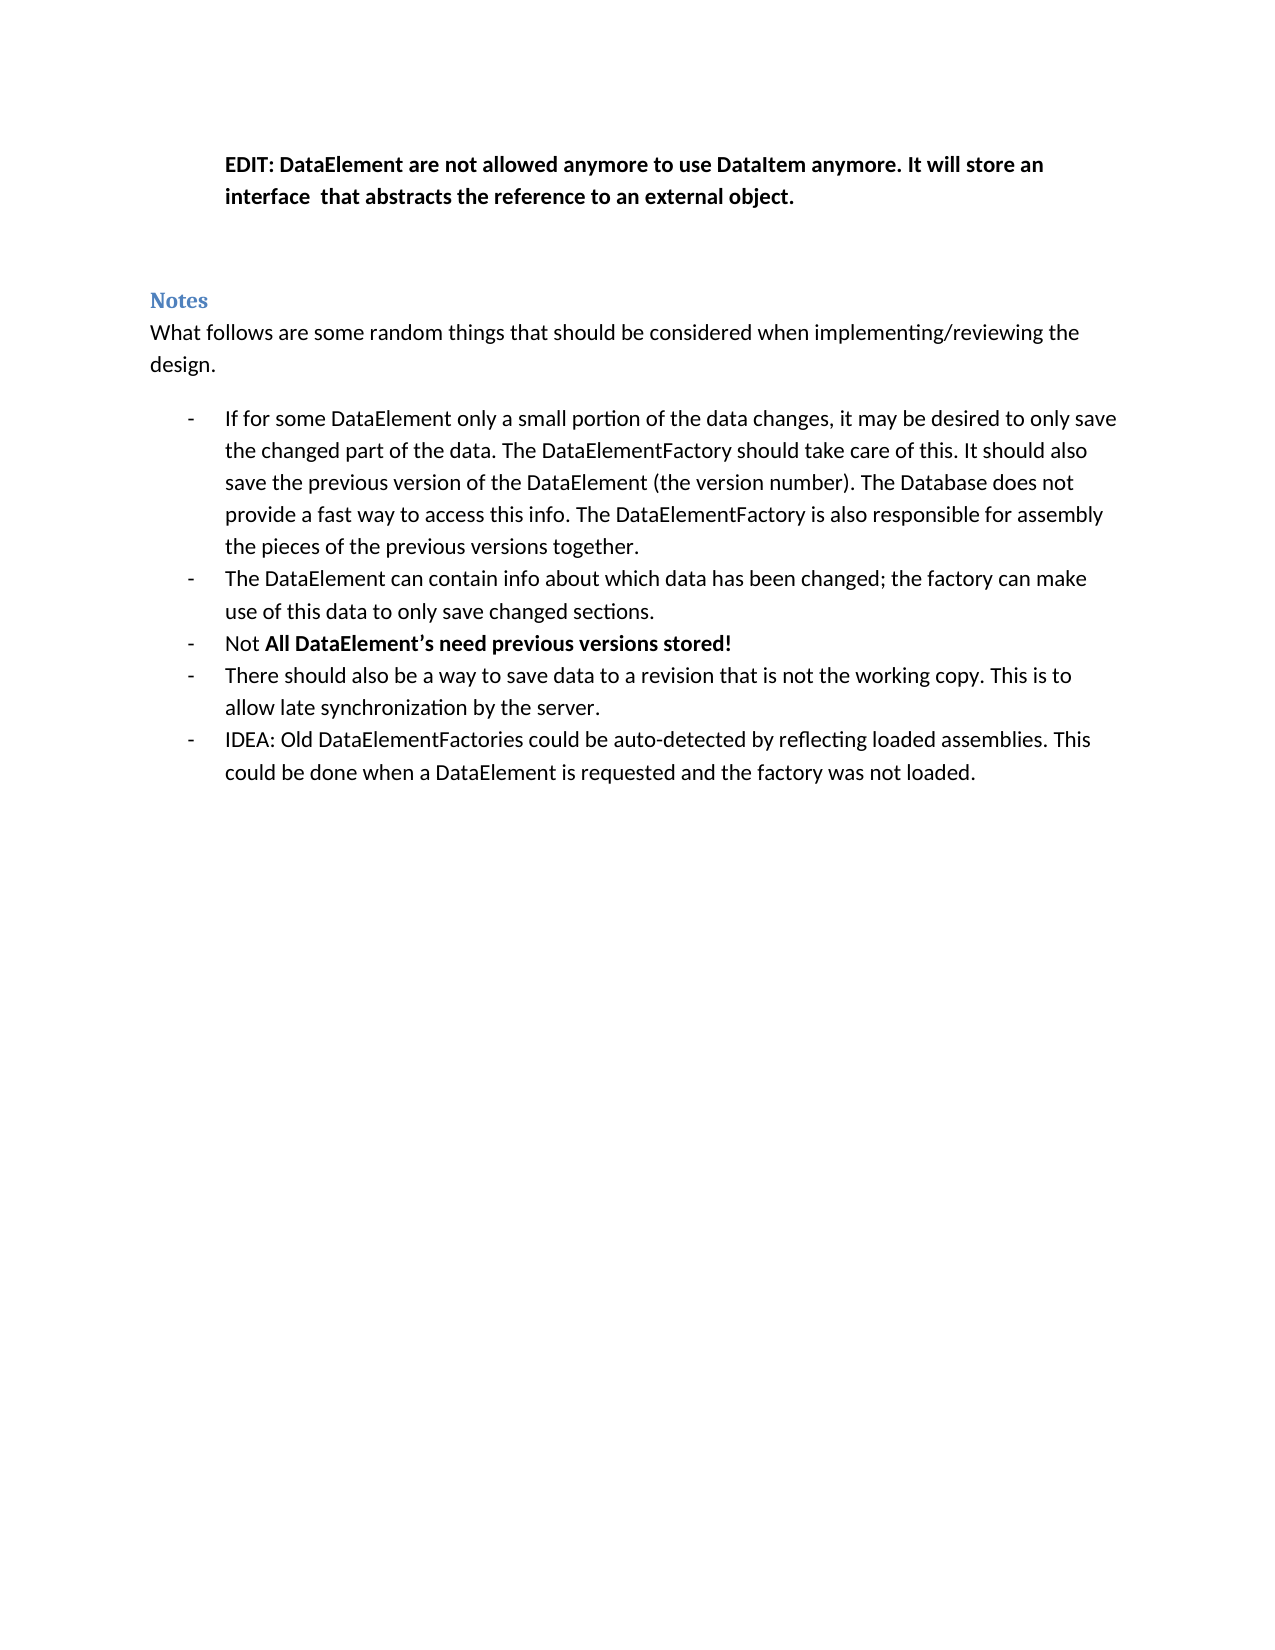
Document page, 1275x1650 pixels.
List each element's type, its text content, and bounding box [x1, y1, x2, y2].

list IDEA: Old DataElementFactories could be auto-detected by reflecting loaded assemblies. This could be done when a DataElement is requested and the factory was not loaded. [187, 726, 1125, 786]
subtitle Notes [150, 288, 1125, 314]
list The DataElement can contain info about which data has been changed; the factory can make use of this data to only save changed sections. [187, 564, 1125, 625]
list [187, 150, 1125, 210]
text What follows are some random things that should be considered when implementing/reviewing the design. [150, 318, 1125, 379]
list If for some DataElement only a small portion of the data changes, it may be desired to only save the changed part of the data. The DataElementFactory should take care of this. It should also save the previous version of the DataElement (the version number). The Database does not provide a fast way to access this info. The DataElementFactory is also responsible for assembly the pieces of the previous versions together. [187, 404, 1125, 560]
list There should also be a way to save data to a revision that is not the working copy. This is to allow late synchronization by the server. [187, 661, 1125, 721]
list Not All DataElement’s need previous versions stored! [187, 629, 1125, 657]
